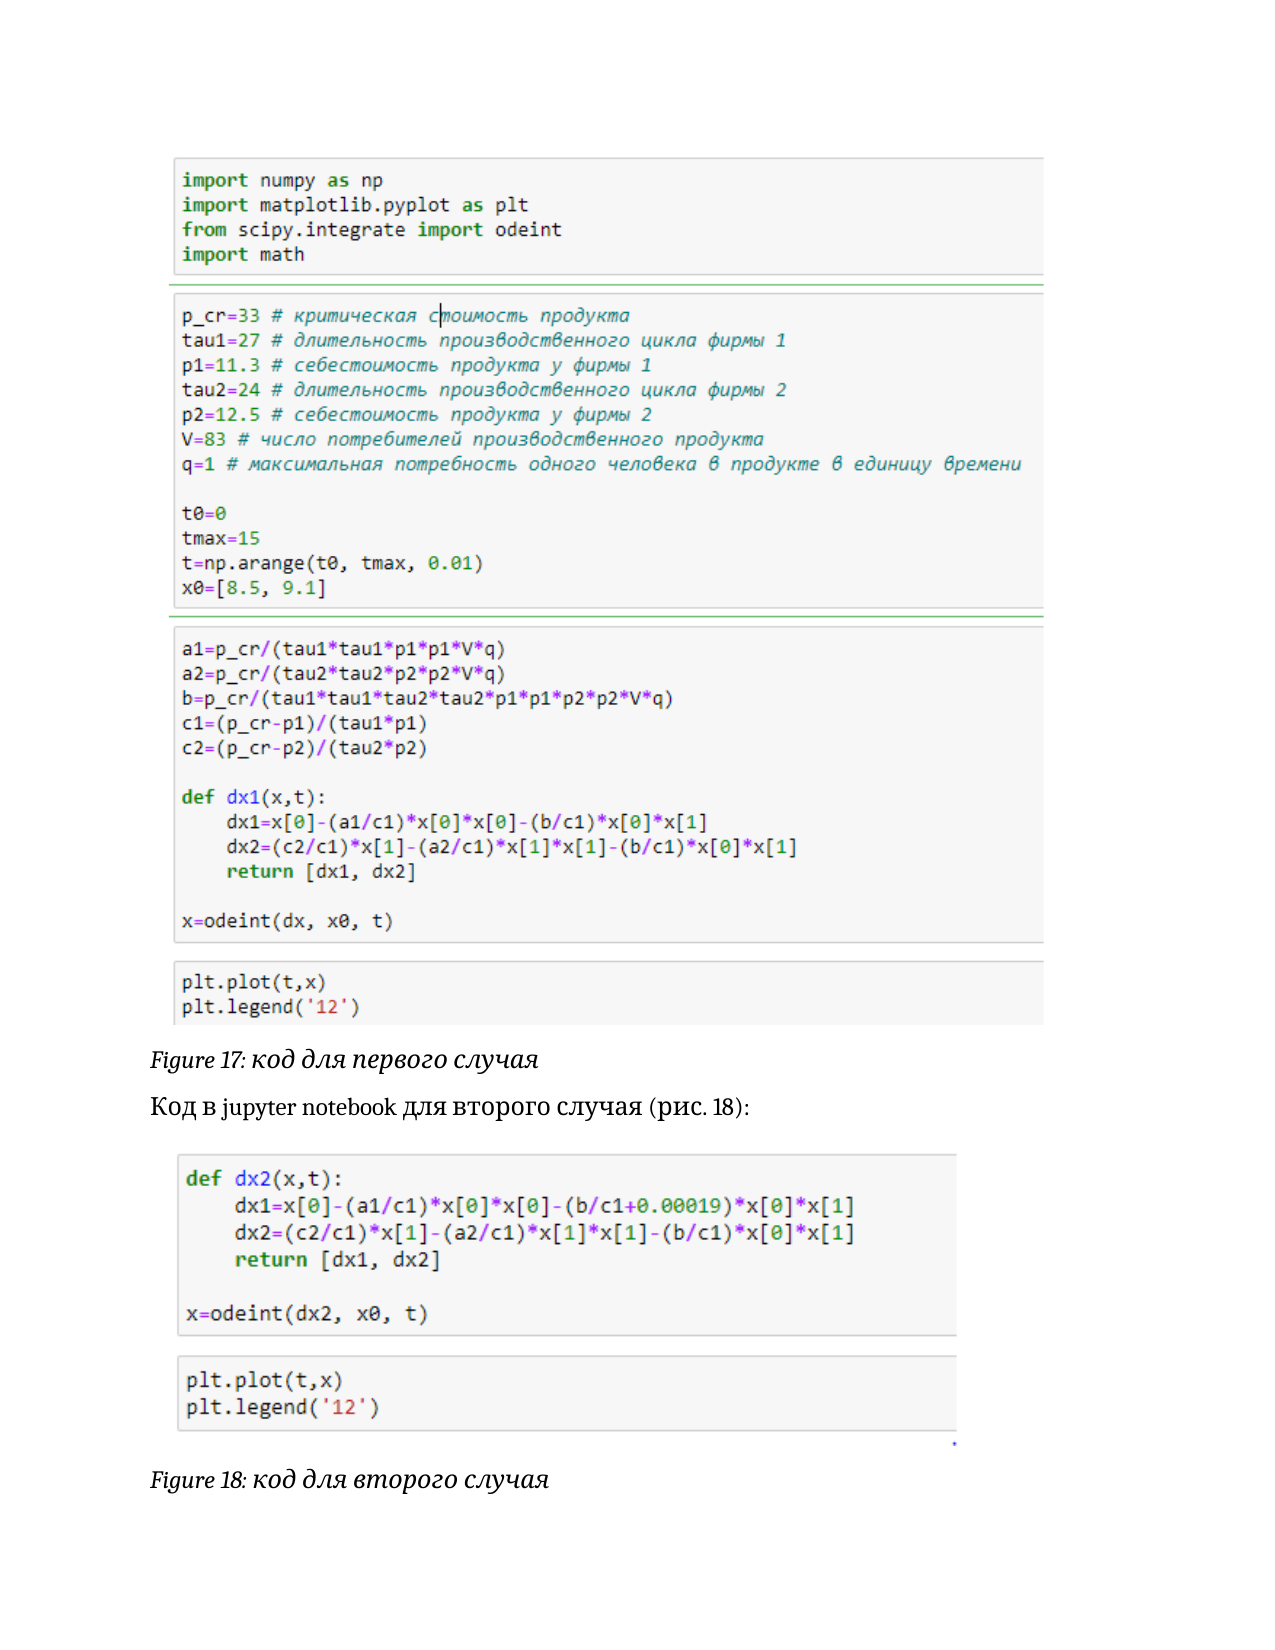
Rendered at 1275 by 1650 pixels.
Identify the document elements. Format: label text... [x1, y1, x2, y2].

picture [168, 150, 1044, 1025]
picture [168, 1140, 957, 1446]
text Figure 18: код для второго случая [150, 1466, 1125, 1495]
text Код в jupyter notebook для второго случая (рис. 18): [150, 1093, 1125, 1122]
text Figure 17: код для первого случая [150, 1046, 1125, 1074]
